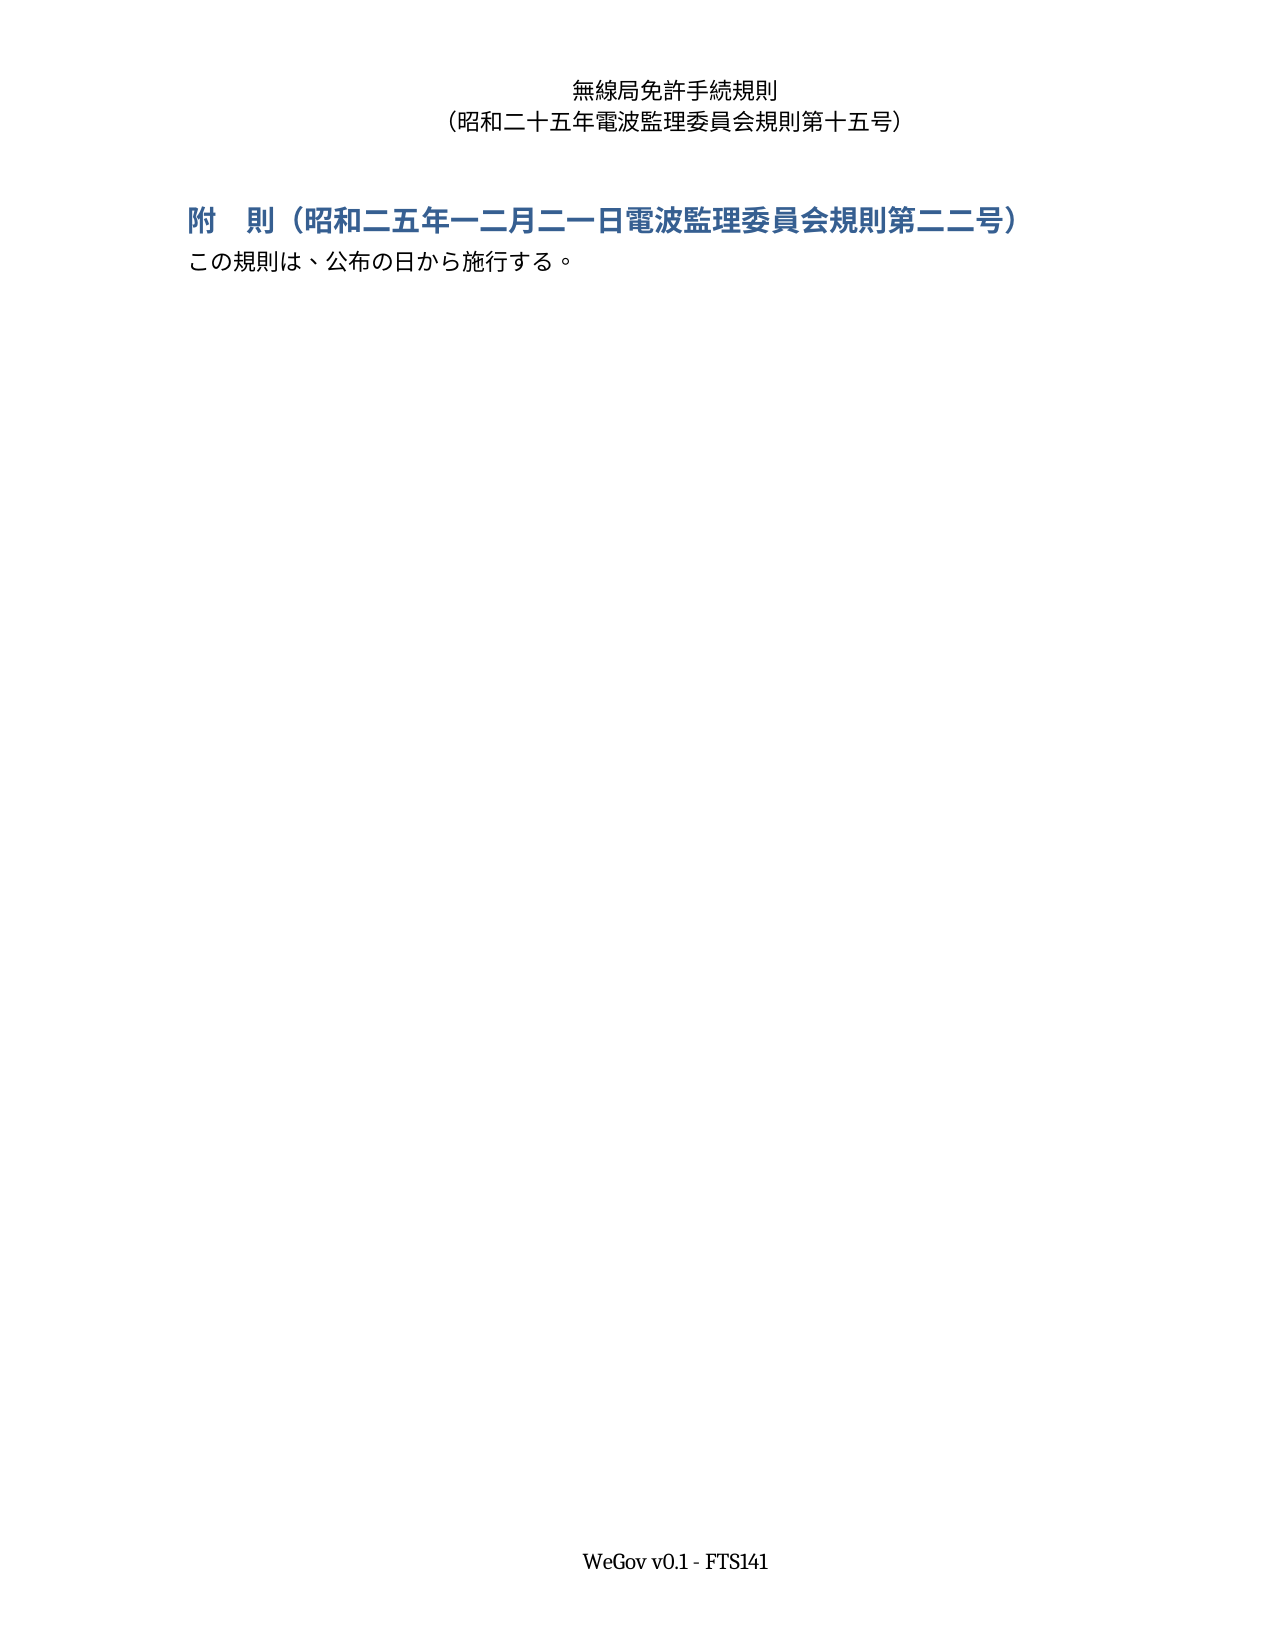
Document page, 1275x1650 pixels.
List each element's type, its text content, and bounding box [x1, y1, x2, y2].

text この規則は、公布の日から施行する。 [187, 246, 1087, 277]
subtitle 附 則（昭和二五年一二月二一日電波監理委員会規則第二二号） [187, 200, 1087, 240]
